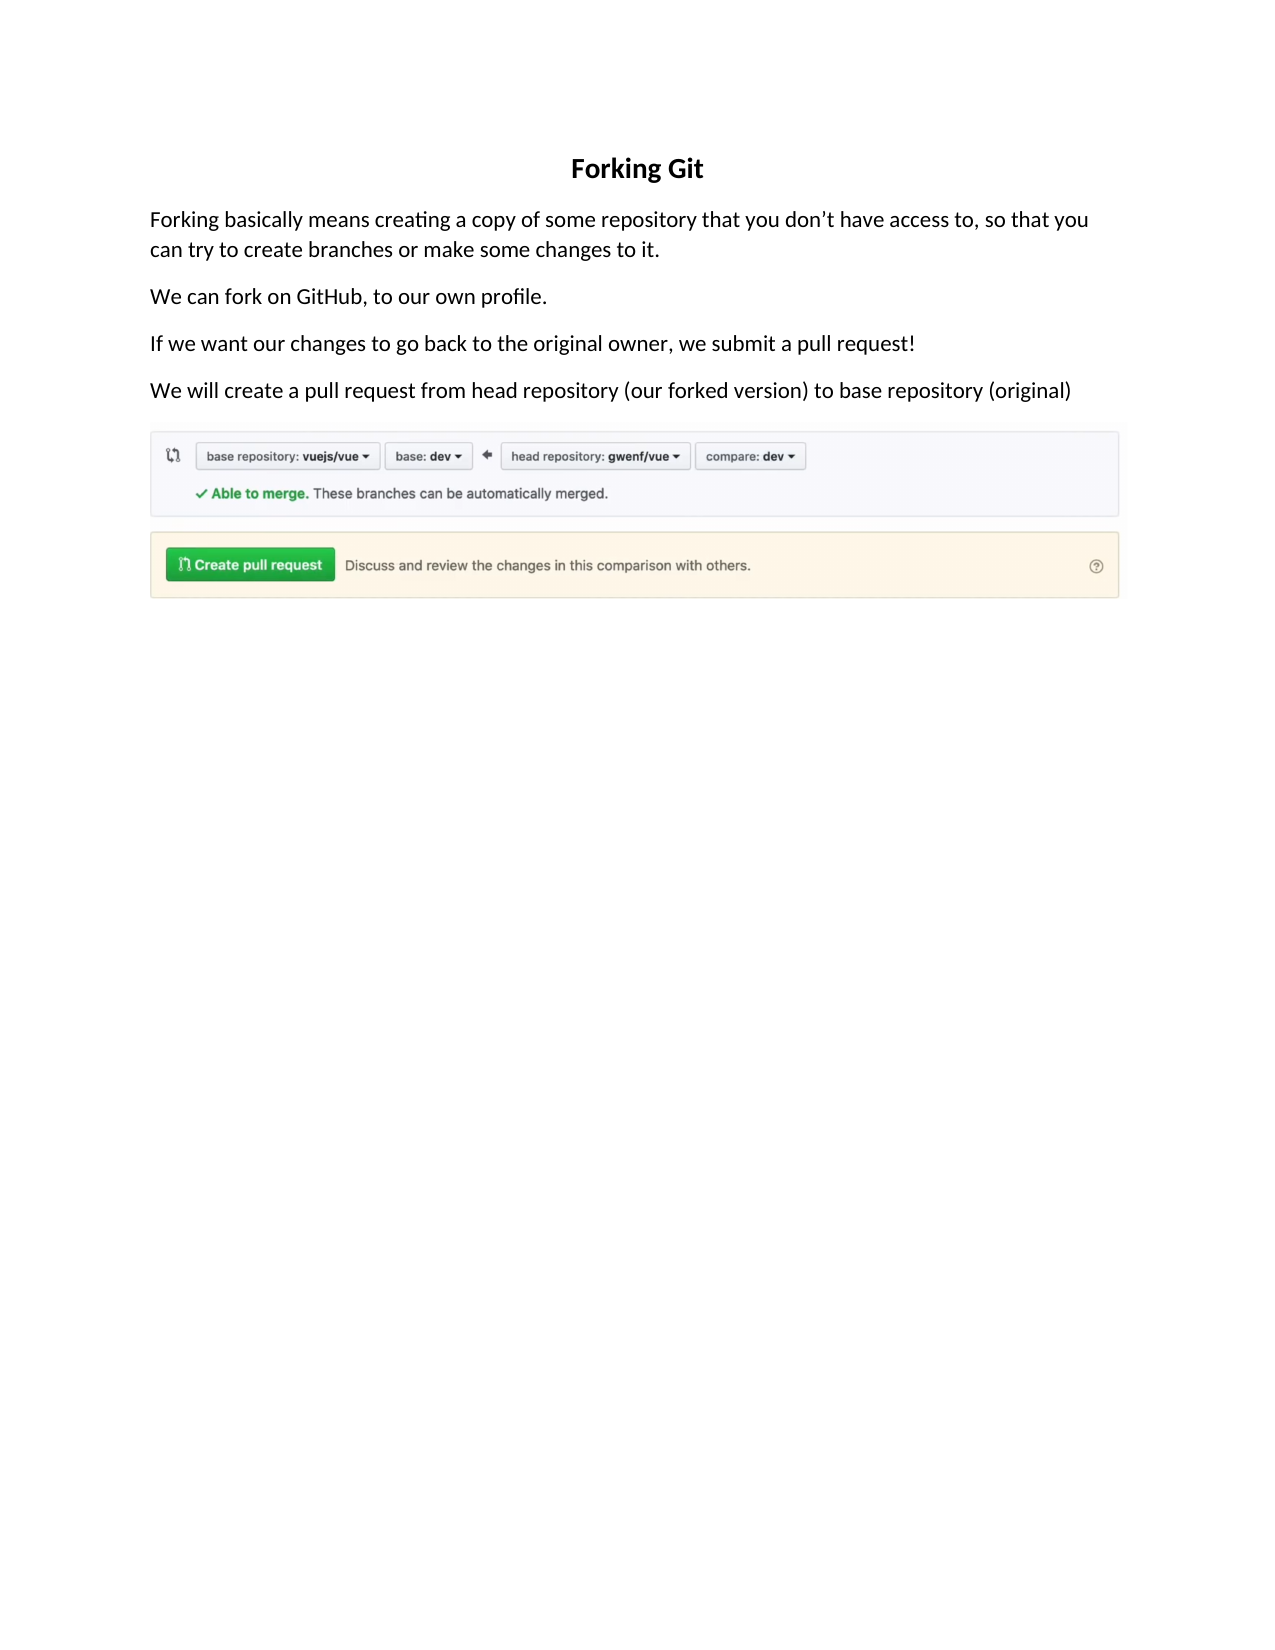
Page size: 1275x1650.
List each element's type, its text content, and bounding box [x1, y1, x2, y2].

picture [150, 422, 1128, 599]
text Forking Git [150, 150, 1125, 186]
text We can fork on GitHub, to our own profile. [150, 282, 1125, 310]
text Forking basically means creating a copy of some repository that you don’t have access to, so that you can try to create branches or make some changes to it. [150, 205, 1125, 263]
text We will create a pull request from head repository (our forked version) to base repository (original) [150, 376, 1125, 404]
text If we want our changes to go back to the original owner, we submit a pull request! [150, 329, 1125, 357]
